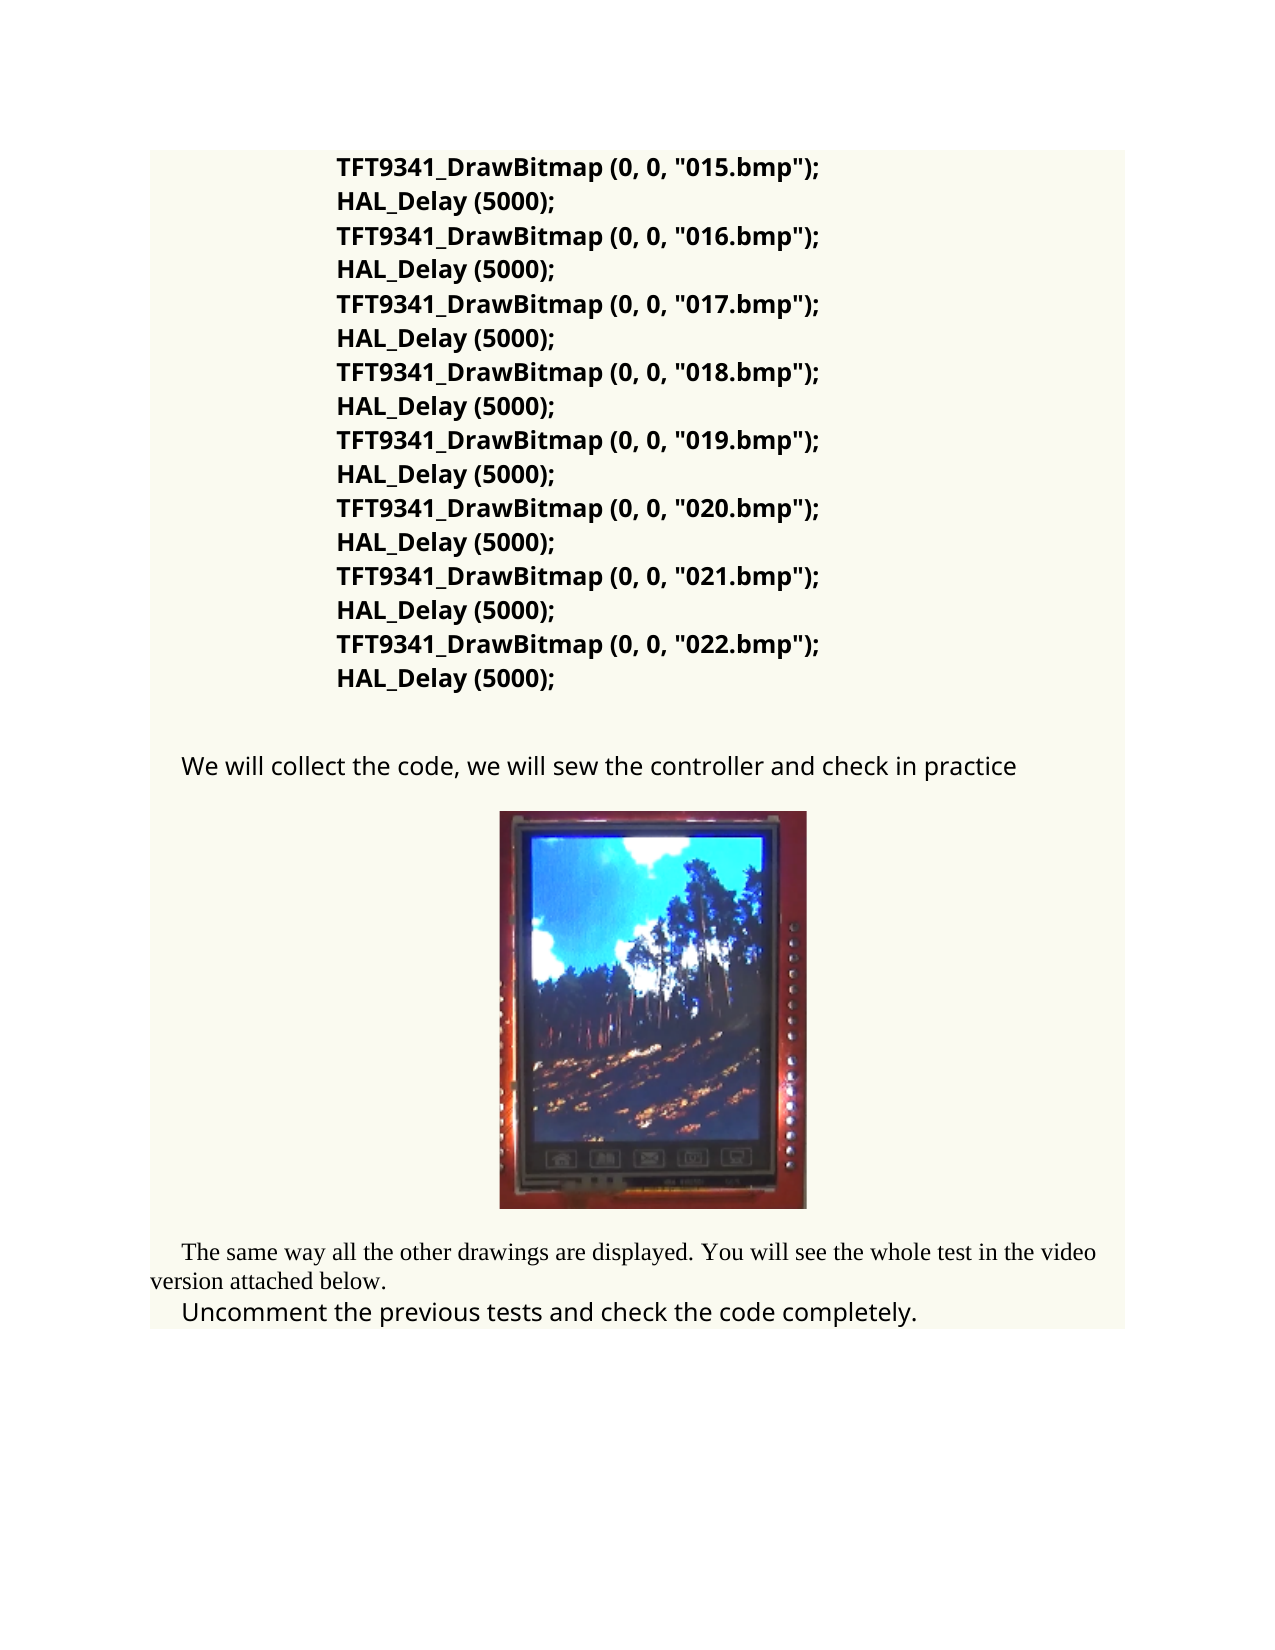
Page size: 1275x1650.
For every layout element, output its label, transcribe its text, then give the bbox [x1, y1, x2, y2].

text HAL_Delay (5000); [150, 593, 1125, 627]
text HAL_Delay (5000); [150, 457, 1125, 491]
text HAL_Delay (5000); [150, 184, 1125, 218]
text Uncomment the previous tests and check the code completely. [150, 1295, 1125, 1329]
picture [499, 811, 807, 1209]
text TFT9341_DrawBitmap (0, 0, "015.bmp"); [150, 150, 1125, 184]
text TFT9341_DrawBitmap (0, 0, "021.bmp"); [150, 559, 1125, 593]
text TFT9341_DrawBitmap (0, 0, "020.bmp"); [150, 491, 1125, 525]
text TFT9341_DrawBitmap (0, 0, "019.bmp"); [150, 422, 1125, 457]
text The same way all the other drawings are displayed. You will see the whole test in the video version attached below. [150, 1237, 1125, 1295]
text TFT9341_DrawBitmap (0, 0, "018.bmp"); [150, 354, 1125, 388]
text HAL_Delay (5000); [150, 252, 1125, 286]
text TFT9341_DrawBitmap (0, 0, "016.bmp"); [150, 218, 1125, 252]
text HAL_Delay (5000); [150, 661, 1125, 695]
text HAL_Delay (5000); [150, 388, 1125, 422]
text TFT9341_DrawBitmap (0, 0, "022.bmp"); [150, 627, 1125, 661]
text HAL_Delay (5000); [150, 525, 1125, 559]
text We will collect the code, we will sew the controller and check in practice [150, 749, 1125, 783]
text HAL_Delay (5000); [150, 320, 1125, 354]
text TFT9341_DrawBitmap (0, 0, "017.bmp"); [150, 286, 1125, 320]
